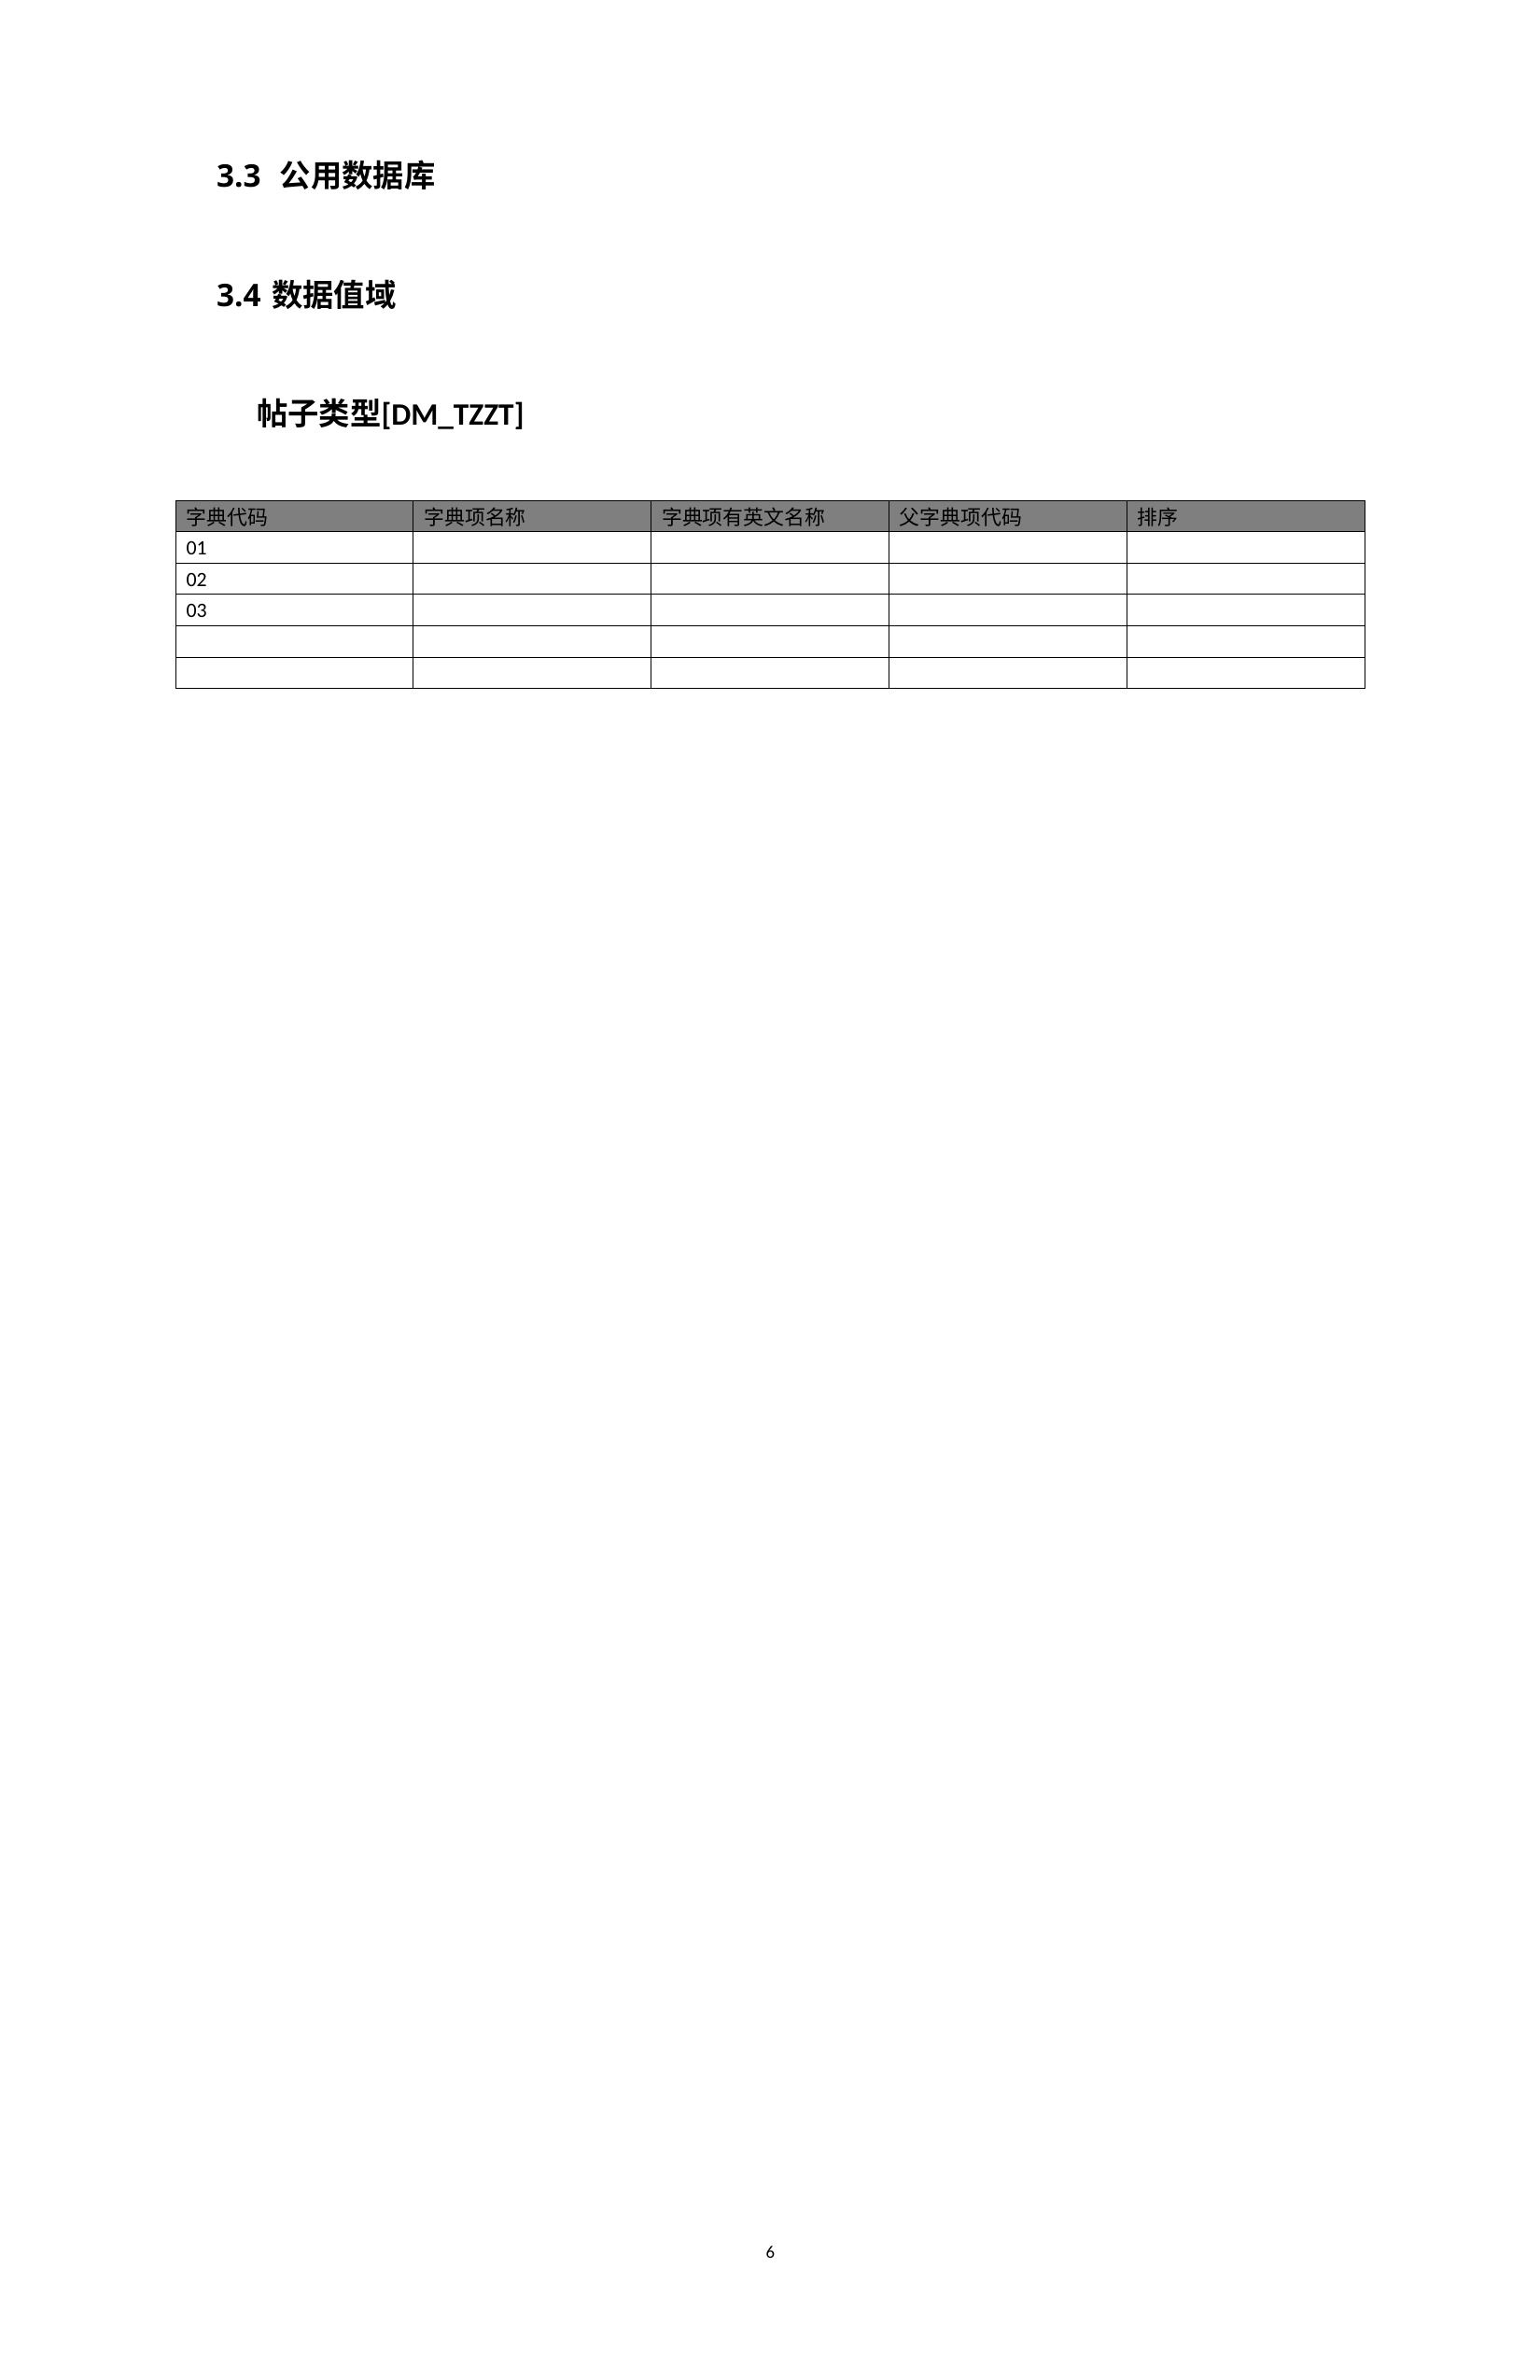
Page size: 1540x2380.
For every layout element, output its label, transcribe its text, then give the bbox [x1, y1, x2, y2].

table_header 字典代码 [176, 501, 413, 531]
table_cell [889, 595, 1127, 625]
table_cell 02 [176, 564, 413, 594]
table_cell [651, 564, 889, 594]
table_cell [1127, 532, 1365, 563]
table_cell [651, 626, 889, 656]
table_cell [413, 532, 651, 563]
table_cell [176, 626, 413, 656]
table_cell [889, 626, 1127, 656]
table_cell [413, 626, 651, 656]
table_cell [176, 658, 413, 688]
table_cell [1127, 595, 1365, 625]
table_header 父字典项代码 [889, 501, 1127, 531]
table_cell [413, 658, 651, 688]
table_cell 03 [176, 595, 413, 625]
table_cell [651, 595, 889, 625]
table_cell [651, 658, 889, 688]
subtitle 公用数据库 [217, 144, 1365, 204]
table_cell 01 [176, 532, 413, 563]
table_cell [889, 564, 1127, 594]
table_cell [1127, 658, 1365, 688]
subtitle 数据值域 [217, 262, 1365, 323]
table_cell [889, 532, 1127, 563]
table_cell [1127, 564, 1365, 594]
subtitle 帖子类型[DM_TZZT] [257, 381, 1365, 441]
table_header 排序 [1127, 501, 1365, 531]
table_cell [889, 658, 1127, 688]
table_cell [651, 532, 889, 563]
table_header 字典项有英文名称 [651, 501, 889, 531]
table_cell [413, 564, 651, 594]
table_header 字典项名称 [413, 501, 651, 531]
table_cell [1127, 626, 1365, 656]
table_cell [413, 595, 651, 625]
